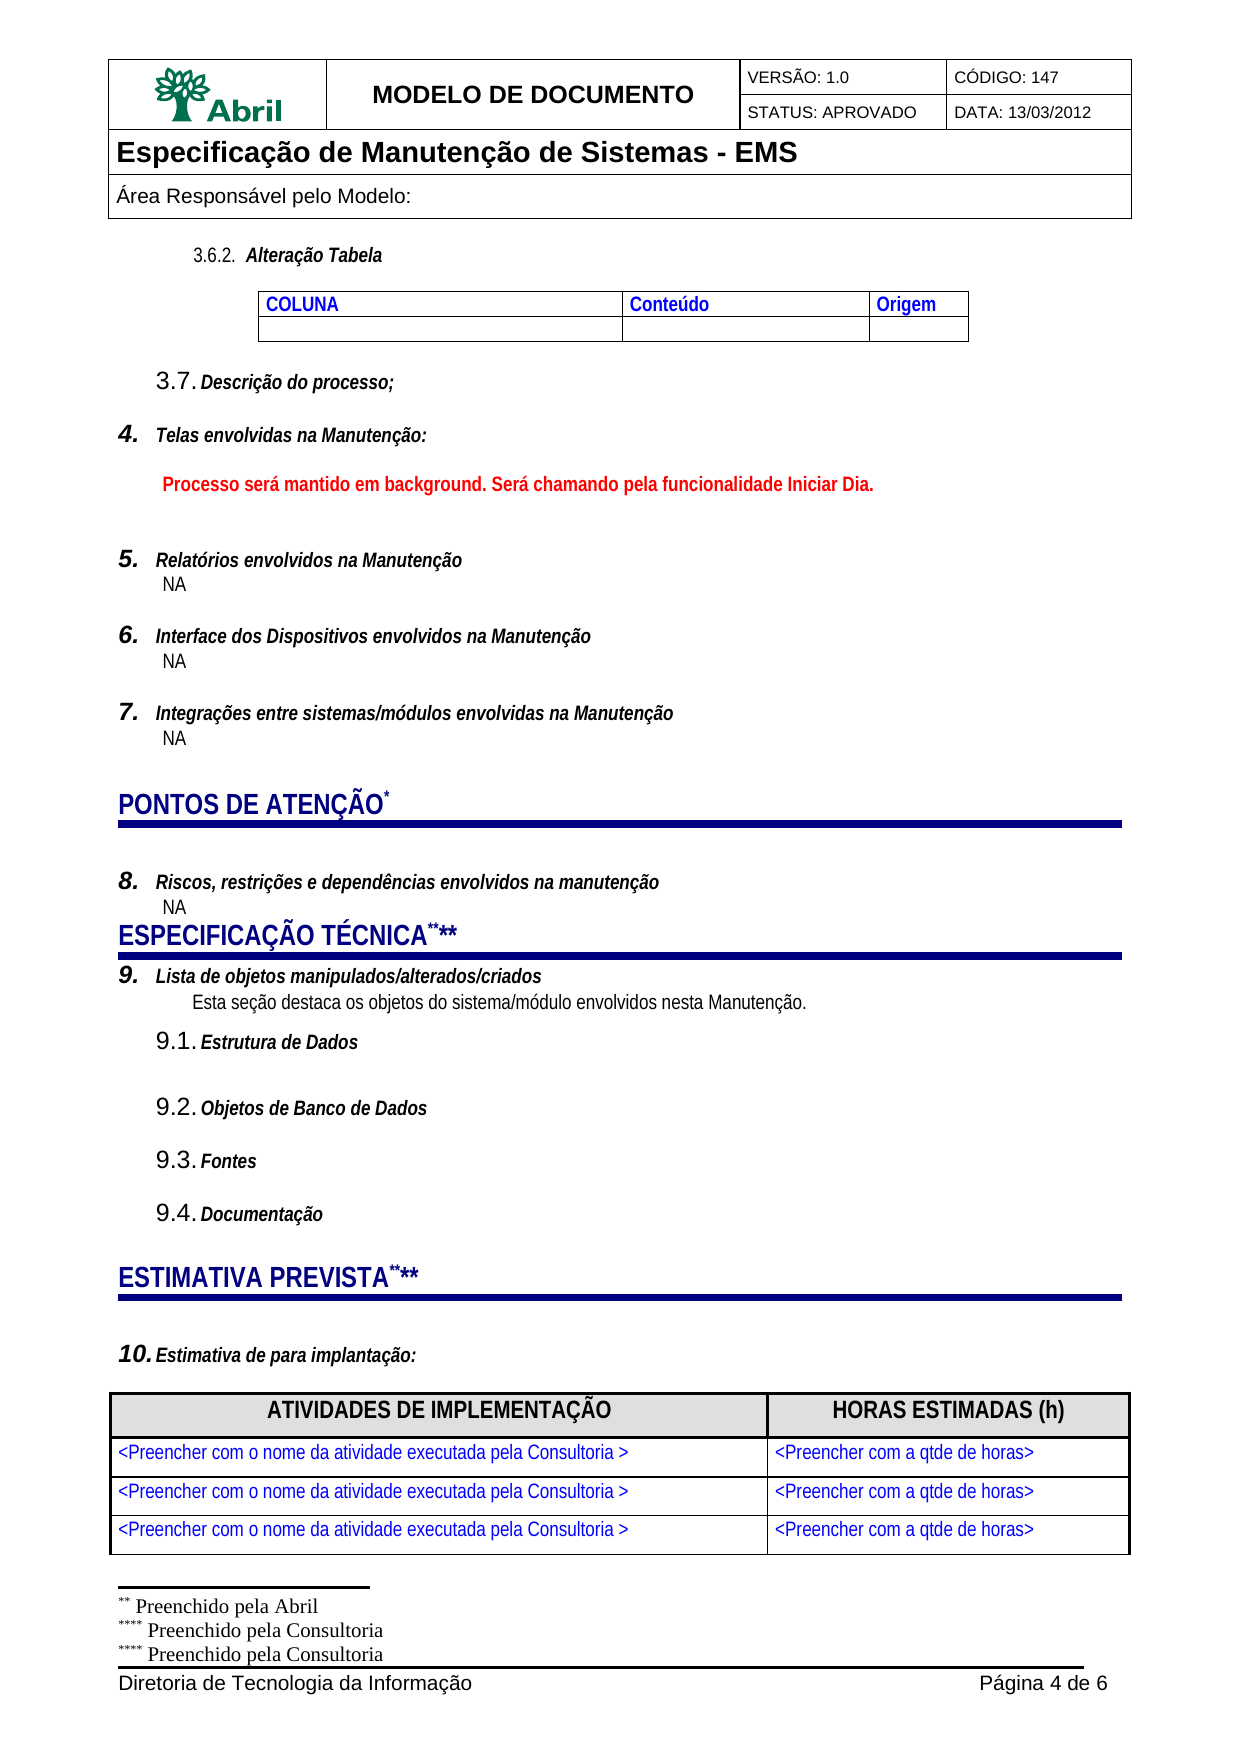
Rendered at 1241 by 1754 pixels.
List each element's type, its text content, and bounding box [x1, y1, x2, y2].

text NA [162, 894, 1122, 918]
subtitle Fontes [156, 1145, 1122, 1174]
subtitle Estimativa de para implantação: [118, 1339, 1122, 1368]
table_cell <Preencher com a qtde de horas> [768, 1516, 1128, 1553]
table_header Conteúdo [623, 292, 869, 316]
table_cell <Preencher com o nome da atividade executada pela Consultoria > [112, 1516, 767, 1553]
text Esta seção destaca os objetos do sistema/módulo envolvidos nesta Manutenção. [118, 988, 1122, 1013]
table_cell [870, 317, 968, 341]
table_header Origem [870, 292, 968, 316]
subtitle Documentação [156, 1198, 1122, 1227]
table_header HORAS ESTIMADAS (h) [769, 1395, 1128, 1436]
table_header COLUNA [259, 292, 622, 316]
table_cell <Preencher com a qtde de horas> [768, 1478, 1128, 1515]
table_cell <Preencher com o nome da atividade executada pela Consultoria > [112, 1439, 767, 1476]
subtitle Alteração Tabela [193, 243, 1122, 267]
subtitle PONTOS DE ATENÇÃO* [118, 787, 1122, 820]
subtitle Objetos de Banco de Dados [156, 1092, 1122, 1121]
table_header ATIVIDADES DE IMPLEMENTAÇÃO [112, 1395, 766, 1436]
table_cell [259, 317, 622, 341]
subtitle Estrutura de Dados [156, 1026, 1122, 1055]
subtitle Riscos, restrições e dependências envolvidos na manutenção [118, 866, 1122, 894]
subtitle Telas envolvidas na Manutenção: [118, 419, 1122, 448]
subtitle Integrações entre sistemas/módulos envolvidas na Manutenção [118, 697, 1122, 726]
table_cell <Preencher com o nome da atividade executada pela Consultoria > [112, 1478, 767, 1515]
subtitle Descrição do processo; [156, 366, 1122, 395]
text NA [162, 572, 1122, 596]
text Processo será mantido em background. Será chamando pela funcionalidade Iniciar Dia. [162, 472, 1122, 496]
subtitle Lista de objetos manipulados/alterados/criados [118, 960, 1122, 988]
table_cell [623, 317, 869, 341]
table_cell <Preencher com a qtde de horas> [768, 1439, 1128, 1476]
subtitle ESPECIFICAÇÃO TÉCNICA** [118, 918, 1122, 952]
text NA [162, 649, 1122, 673]
subtitle Interface dos Dispositivos envolvidos na Manutenção [118, 620, 1122, 649]
text NA [162, 726, 1122, 749]
subtitle Relatórios envolvidos na Manutenção [118, 543, 1122, 572]
subtitle ESTIMATIVA PREVISTA** [118, 1260, 1122, 1294]
